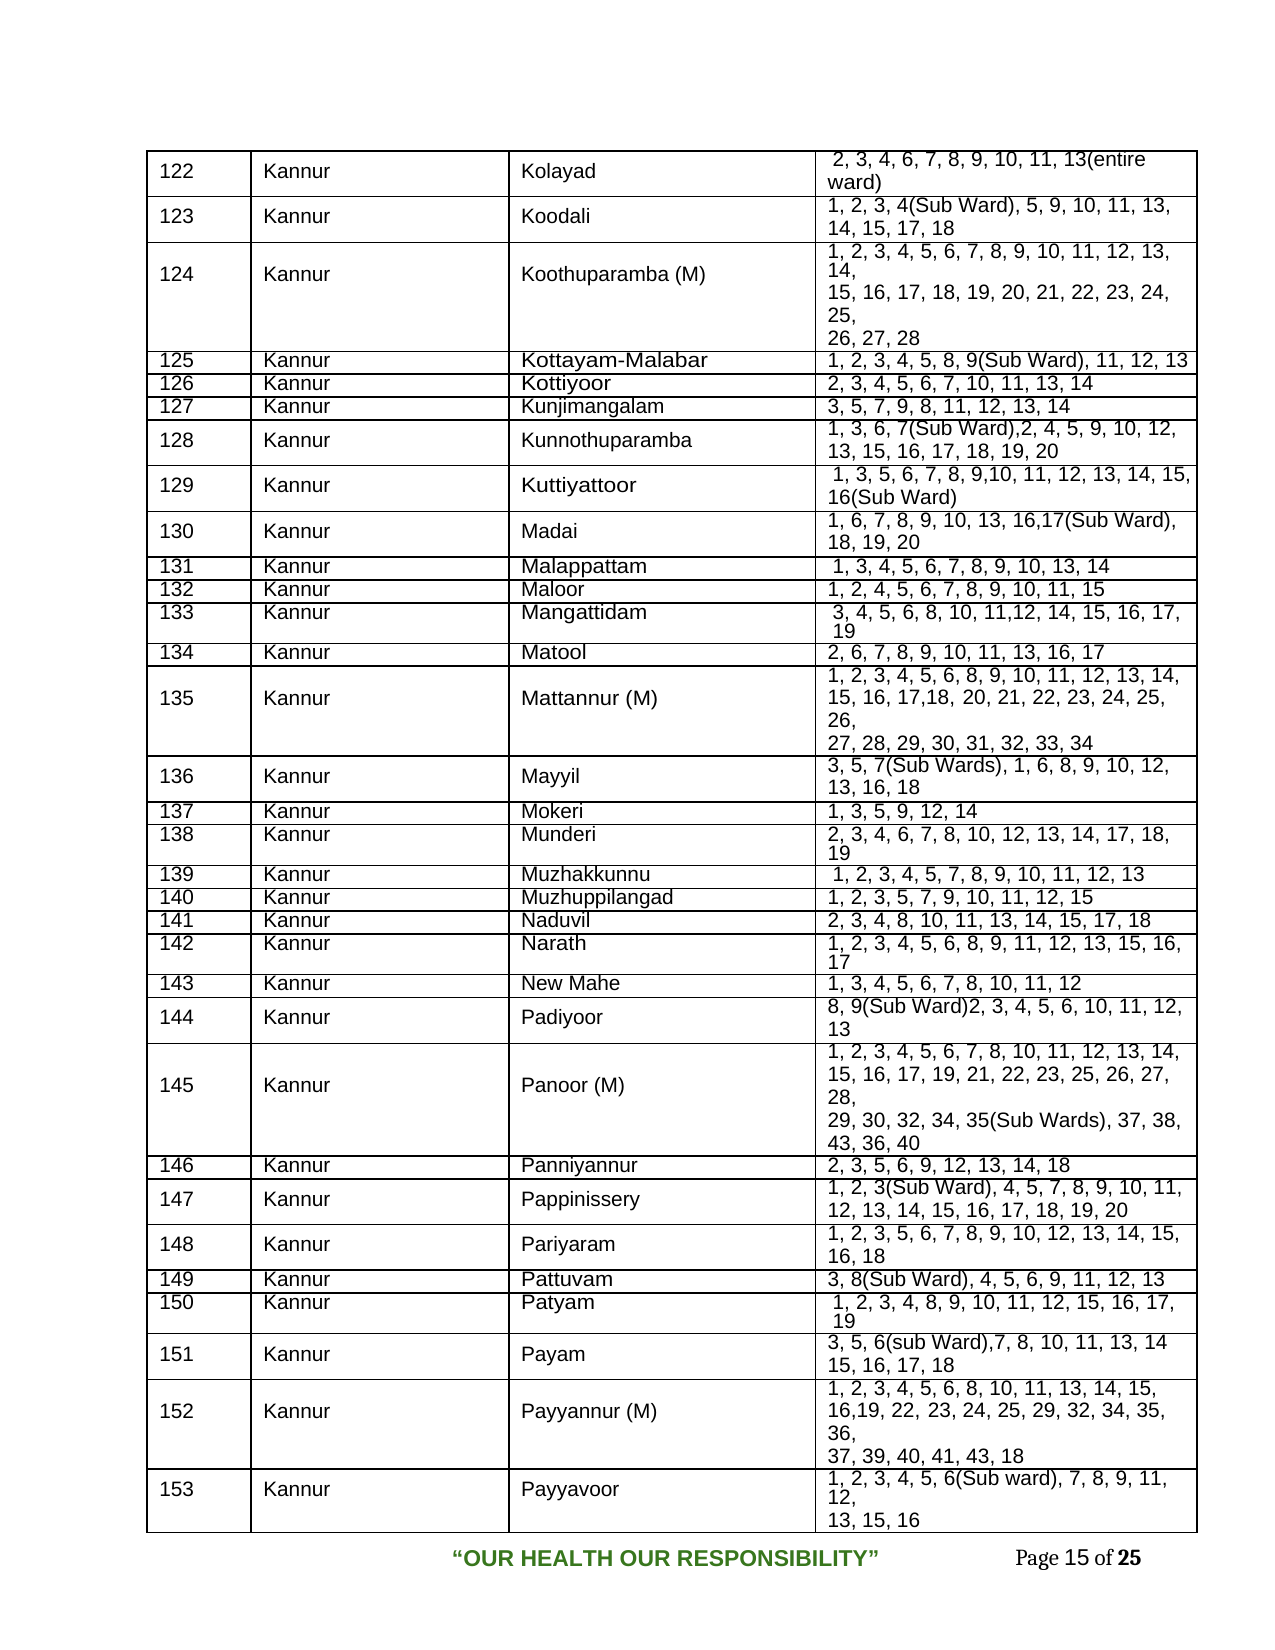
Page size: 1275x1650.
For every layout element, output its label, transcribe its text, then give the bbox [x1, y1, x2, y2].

table_cell 3, 4, 5, 6, 8, 10, 11,12, 14, 15, 16, 17, 19 [816, 604, 1196, 643]
table_cell Kannur [252, 667, 508, 755]
table_cell 1, 2, 3, 4, 5, 6, 8, 10, 11, 13, 14, 15, 16,19, 22, 23, 24, 25, 29, 32, 34, 35, 36, 37, 39, 40, 41, 43, 18 [816, 1380, 1196, 1468]
table_cell Kannur [252, 975, 508, 996]
table_cell 145 [148, 1044, 250, 1155]
table_cell Kannur [252, 825, 508, 864]
table_cell Narath [510, 935, 815, 973]
table_cell Panoor (M) [510, 1044, 815, 1155]
table_cell Maloor [510, 581, 815, 602]
table_cell 1, 2, 3, 4, 5, 6, 7, 8, 10, 11, 12, 13, 14, 15, 16, 17, 19, 21, 22, 23, 25, 26, 27, 28, 29, 30, 32, 34, 35(Sub Wards), 37, 38, 43, 36, 40 [816, 1044, 1196, 1155]
table_cell 137 [148, 803, 250, 824]
table_cell 140 [148, 889, 250, 910]
table_cell 1, 3, 6, 7(Sub Ward),2, 4, 5, 9, 10, 12, 13, 15, 16, 17, 18, 19, 20 [816, 421, 1196, 464]
table_cell Mangattidam [510, 604, 815, 643]
table_cell Kannur [252, 398, 508, 419]
table_cell 141 [148, 912, 250, 933]
table_cell 2, 6, 7, 8, 9, 10, 11, 13, 16, 17 [816, 644, 1196, 665]
table_cell 1, 3, 4, 5, 6, 7, 8, 9, 10, 13, 14 [816, 558, 1196, 579]
table_cell Kunjimangalam [510, 398, 815, 419]
table_cell Kannur [252, 998, 508, 1042]
table_cell Kannur [252, 757, 508, 801]
table_cell 123 [148, 197, 250, 242]
table_cell 126 [148, 375, 250, 396]
table_cell 135 [148, 667, 250, 755]
table_cell Mokeri [510, 803, 815, 824]
table_cell 131 [148, 558, 250, 579]
table_cell Kunnothuparamba [510, 421, 815, 464]
table_cell 1, 3, 4, 5, 6, 7, 8, 10, 11, 12 [816, 975, 1196, 996]
table_cell Madai [510, 512, 815, 556]
table_cell Koothuparamba (M) [510, 243, 815, 351]
table_cell New Mahe [510, 975, 815, 996]
table_cell 3, 8(Sub Ward), 4, 5, 6, 9, 11, 12, 13 [816, 1271, 1196, 1292]
table_cell Panniyannur [510, 1157, 815, 1178]
table_cell Kottayam-Malabar [510, 352, 815, 373]
table_cell Kottiyoor [510, 375, 815, 396]
table_cell Kannur [252, 1271, 508, 1292]
table_cell Muzhuppilangad [510, 889, 815, 910]
table_cell Kannur [252, 803, 508, 824]
table_cell 138 [148, 825, 250, 864]
table_cell 132 [148, 581, 250, 602]
table_cell 134 [148, 644, 250, 665]
table_cell 148 [148, 1225, 250, 1269]
table_cell Kannur [252, 243, 508, 351]
table_cell 136 [148, 757, 250, 801]
table_cell Muzhakkunnu [510, 866, 815, 887]
table_cell 147 [148, 1180, 250, 1223]
table_cell 152 [148, 1380, 250, 1468]
table_cell Munderi [510, 825, 815, 864]
table_cell 1, 3, 5, 9, 12, 14 [816, 803, 1196, 824]
table_header 2, 3, 4, 6, 7, 8, 9, 10, 11, 13(entire ward) [816, 152, 1196, 196]
table_cell 1, 2, 3, 4, 5, 6, 7, 8, 9, 10, 11, 12, 13, 14, 15, 16, 17, 18, 19, 20, 21, 22, 23, 24, 25, 26, 27, 28 [816, 243, 1196, 351]
table_cell 8, 9(Sub Ward)2, 3, 4, 5, 6, 10, 11, 12, 13 [816, 998, 1196, 1042]
table_cell Naduvil [510, 912, 815, 933]
table_cell 1, 2, 3, 4, 5, 6, 8, 9, 11, 12, 13, 15, 16, 17 [816, 935, 1196, 973]
table_cell 130 [148, 512, 250, 556]
table_cell Kannur [252, 889, 508, 910]
table_cell 1, 2, 3, 5, 7, 9, 10, 11, 12, 15 [816, 889, 1196, 910]
table_cell Kannur [252, 352, 508, 373]
table_cell Matool [510, 644, 815, 665]
table_cell 144 [148, 998, 250, 1042]
table_cell Kannur [252, 912, 508, 933]
table_cell Payam [510, 1334, 815, 1378]
table_cell 1, 2, 3, 4(Sub Ward), 5, 9, 10, 11, 13, 14, 15, 17, 18 [816, 197, 1196, 242]
table_cell 139 [148, 866, 250, 887]
table_cell 3, 5, 7, 9, 8, 11, 12, 13, 14 [816, 398, 1196, 419]
table_cell 1, 2, 4, 5, 6, 7, 8, 9, 10, 11, 15 [816, 581, 1196, 602]
table_cell Kannur [252, 466, 508, 511]
table_cell 2, 3, 5, 6, 9, 12, 13, 14, 18 [816, 1157, 1196, 1178]
table_cell 142 [148, 935, 250, 973]
table_cell Mattannur (M) [510, 667, 815, 755]
table_cell 1, 2, 3, 4, 5, 6(Sub ward), 7, 8, 9, 11, 12, 13, 15, 16 [816, 1470, 1196, 1532]
table_cell Pariyaram [510, 1225, 815, 1269]
table_cell 3, 5, 6(sub Ward),7, 8, 10, 11, 13, 14 15, 16, 17, 18 [816, 1334, 1196, 1378]
table_cell Malappattam [510, 558, 815, 579]
table_cell Kannur [252, 197, 508, 242]
table_cell Kannur [252, 935, 508, 973]
table_cell Payyannur (M) [510, 1380, 815, 1468]
table_cell 133 [148, 604, 250, 643]
table_cell 1, 2, 3, 5, 6, 7, 8, 9, 10, 12, 13, 14, 15, 16, 18 [816, 1225, 1196, 1269]
table_cell 1, 2, 3, 4, 5, 7, 8, 9, 10, 11, 12, 13 [816, 866, 1196, 887]
table_cell Kannur [252, 1380, 508, 1468]
table_cell 127 [148, 398, 250, 419]
table_cell Kannur [252, 581, 508, 602]
table_cell 129 [148, 466, 250, 511]
table_cell Kannur [252, 1470, 508, 1532]
table_cell Kannur [252, 1294, 508, 1333]
table_cell Kannur [252, 1044, 508, 1155]
table_cell Kannur [252, 512, 508, 556]
table_header Kolayad [510, 152, 815, 196]
table_cell 153 [148, 1470, 250, 1532]
table_cell 1, 3, 5, 6, 7, 8, 9,10, 11, 12, 13, 14, 15, 16(Sub Ward) [816, 466, 1196, 511]
table_cell 150 [148, 1294, 250, 1333]
table_cell Kannur [252, 604, 508, 643]
table_header Kannur [252, 152, 508, 196]
table_cell 2, 3, 4, 8, 10, 11, 13, 14, 15, 17, 18 [816, 912, 1196, 933]
table_cell Kannur [252, 375, 508, 396]
table_cell 3, 5, 7(Sub Wards), 1, 6, 8, 9, 10, 12, 13, 16, 18 [816, 757, 1196, 801]
table_cell 1, 2, 3, 4, 5, 6, 8, 9, 10, 11, 12, 13, 14, 15, 16, 17,18, 20, 21, 22, 23, 24, 25, 26, 27, 28, 29, 30, 31, 32, 33, 34 [816, 667, 1196, 755]
table_cell 2, 3, 4, 5, 6, 7, 10, 11, 13, 14 [816, 375, 1196, 396]
table_cell Kannur [252, 1180, 508, 1223]
table_cell Pattuvam [510, 1271, 815, 1292]
table_cell Kannur [252, 558, 508, 579]
table_cell 2, 3, 4, 6, 7, 8, 10, 12, 13, 14, 17, 18, 19 [816, 825, 1196, 864]
table_cell Koodali [510, 197, 815, 242]
table_cell 1, 2, 3, 4, 5, 8, 9(Sub Ward), 11, 12, 13 [816, 352, 1196, 373]
table_cell 125 [148, 352, 250, 373]
table_cell Kannur [252, 866, 508, 887]
table_cell Kannur [252, 1334, 508, 1378]
table_cell Patyam [510, 1294, 815, 1333]
table_cell Mayyil [510, 757, 815, 801]
table_cell Kuttiyattoor [510, 466, 815, 511]
table_cell 149 [148, 1271, 250, 1292]
table_cell 143 [148, 975, 250, 996]
table_cell 128 [148, 421, 250, 464]
table_cell Padiyoor [510, 998, 815, 1042]
table_cell Kannur [252, 1225, 508, 1269]
table_cell Pappinissery [510, 1180, 815, 1223]
table_cell 124 [148, 243, 250, 351]
table_cell 146 [148, 1157, 250, 1178]
table_cell 1, 2, 3, 4, 8, 9, 10, 11, 12, 15, 16, 17, 19 [816, 1294, 1196, 1333]
table_header 122 [148, 152, 250, 196]
table_cell 151 [148, 1334, 250, 1378]
table_cell 1, 2, 3(Sub Ward), 4, 5, 7, 8, 9, 10, 11, 12, 13, 14, 15, 16, 17, 18, 19, 20 [816, 1180, 1196, 1223]
table_cell Kannur [252, 421, 508, 464]
table_cell 1, 6, 7, 8, 9, 10, 13, 16,17(Sub Ward), 18, 19, 20 [816, 512, 1196, 556]
table_cell Payyavoor [510, 1470, 815, 1532]
table_cell Kannur [252, 644, 508, 665]
table_cell Kannur [252, 1157, 508, 1178]
